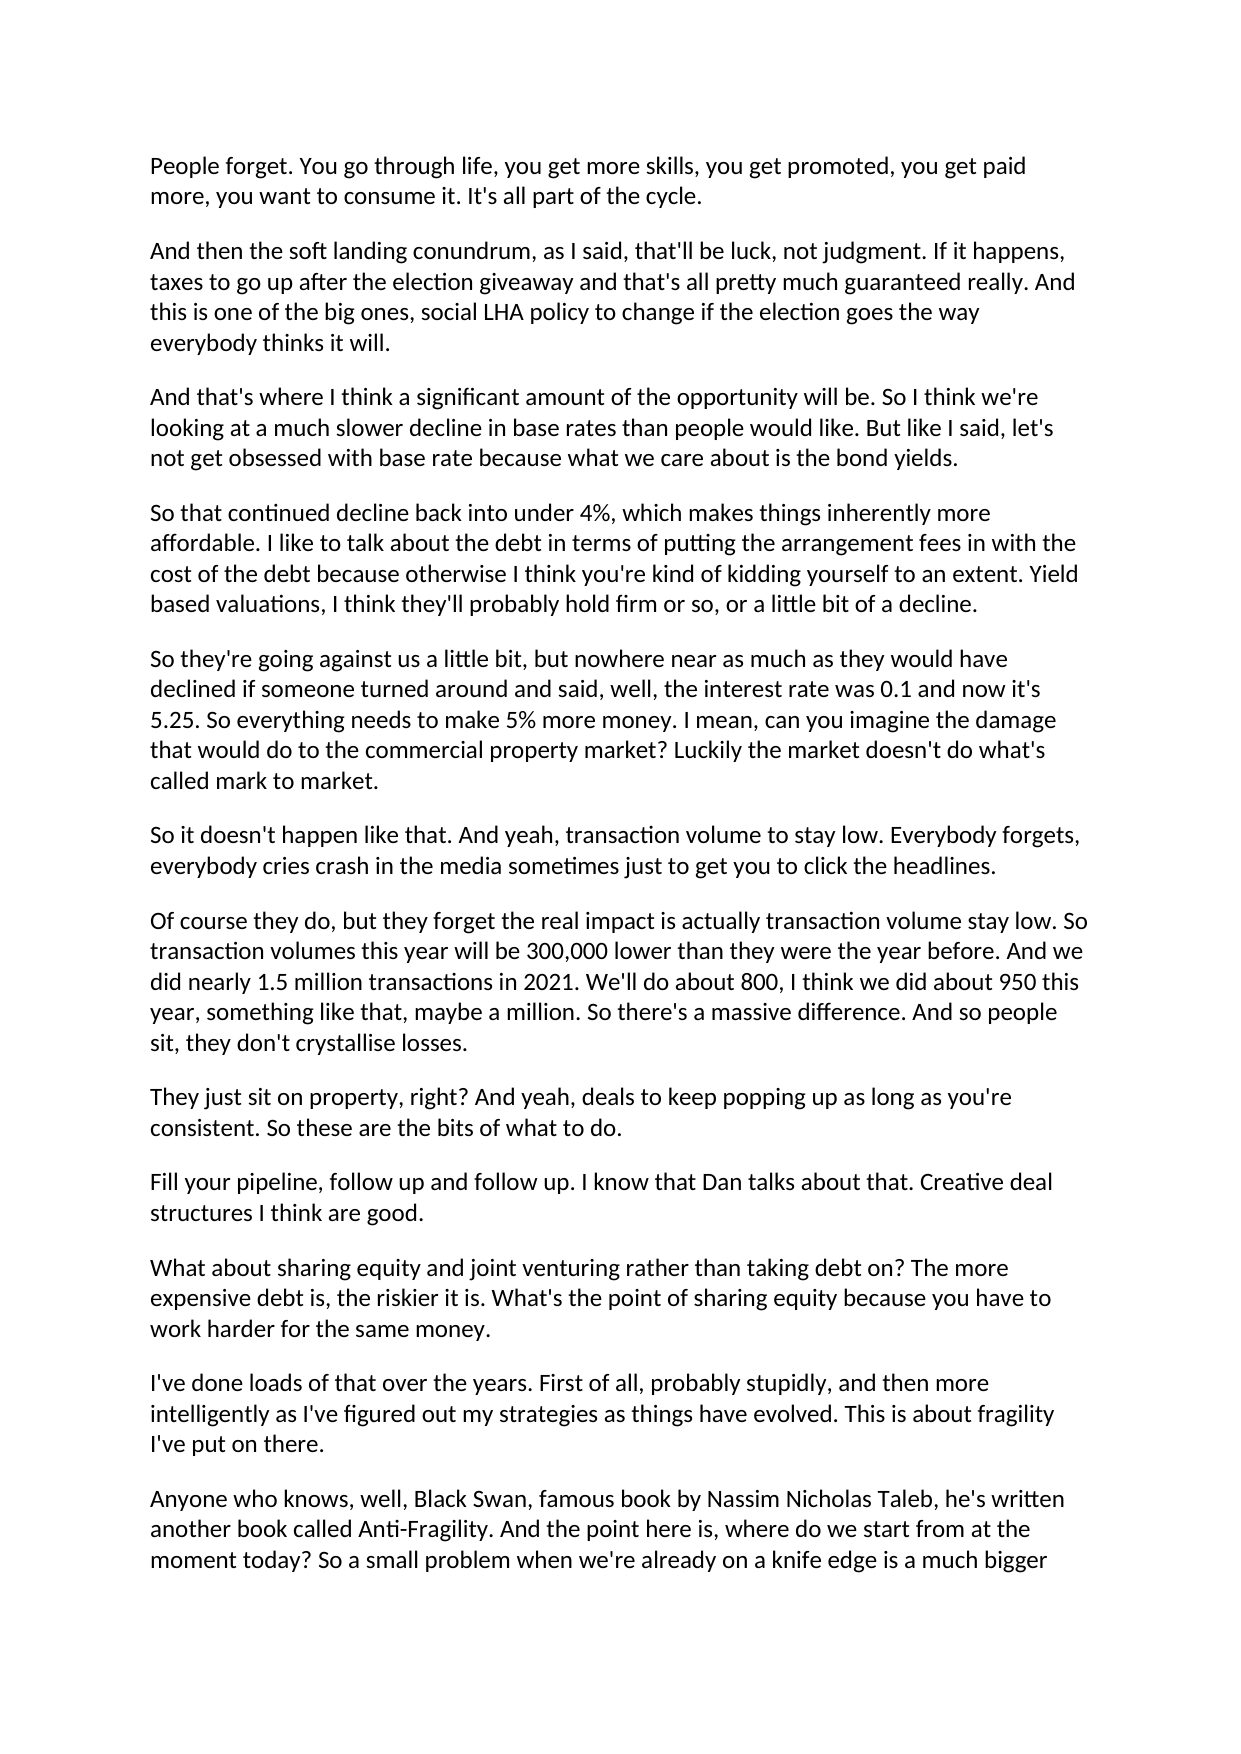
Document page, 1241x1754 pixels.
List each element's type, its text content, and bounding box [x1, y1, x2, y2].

text What about sharing equity and joint venturing rather than taking debt on? The more expensive debt is, the riskier it is. What's the point of sharing equity because you have to work harder for the same money. [150, 1252, 1090, 1343]
text Of course they do, but they forget the real impact is actually transaction volume stay low. So transaction volumes this year will be 300,000 lower than they were the year before. And we did nearly 1.5 million transactions in 2021. We'll do about 800, I think we did about 950 this year, something like that, maybe a million. So there's a massive difference. And so people sit, they don't crystallise losses. [150, 905, 1090, 1057]
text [150, 1483, 1090, 1574]
text I've done loads of that over the years. First of all, probably stupidly, and then more intelligently as I've figured out my strategies as things have evolved. This is about fragility I've put on there. [150, 1367, 1090, 1459]
text And that's where I think a significant amount of the opportunity will be. So I think we're looking at a much slower decline in base rates than people would like. But like I said, let's not get obsessed with base rate because what we care about is the bond yields. [150, 381, 1090, 473]
text People forget. You go through life, you get more skills, you get promoted, you get paid more, you want to consume it. It's all part of the cycle. [150, 150, 1090, 211]
text So that continued decline back into under 4%, which makes things inherently more affordable. I like to talk about the debt in terms of putting the arrangement fees in with the cost of the debt because otherwise I think you're kind of kidding yourself to an extent. Yield based valuations, I think they'll probably hold firm or so, or a little bit of a decline. [150, 497, 1090, 619]
text So it doesn't happen like that. And yeah, transaction volume to stay low. Everybody forgets, everybody cries crash in the media sometimes just to get you to click the headlines. [150, 820, 1090, 881]
text And then the soft landing conundrum, as I said, that'll be luck, not judgment. If it happens, taxes to go up after the election giveaway and that's all pretty much guaranteed really. And this is one of the big ones, social LHA policy to change if the election goes the way everybody thinks it will. [150, 235, 1090, 357]
text So they're going against us a little bit, but nowhere near as much as they would have declined if someone turned around and said, well, the interest rate was 0.1 and now it's 5.25. So everything needs to make 5% more money. I mean, can you imagine the damage that would do to the commercial property market? Luckily the market doesn't do what's called mark to market. [150, 643, 1090, 796]
text They just sit on property, right? And yeah, deals to keep popping up as long as you're consistent. So these are the bits of what to do. [150, 1081, 1090, 1142]
text Fill your pipeline, follow up and follow up. I know that Dan talks about that. Creative deal structures I think are good. [150, 1167, 1090, 1228]
